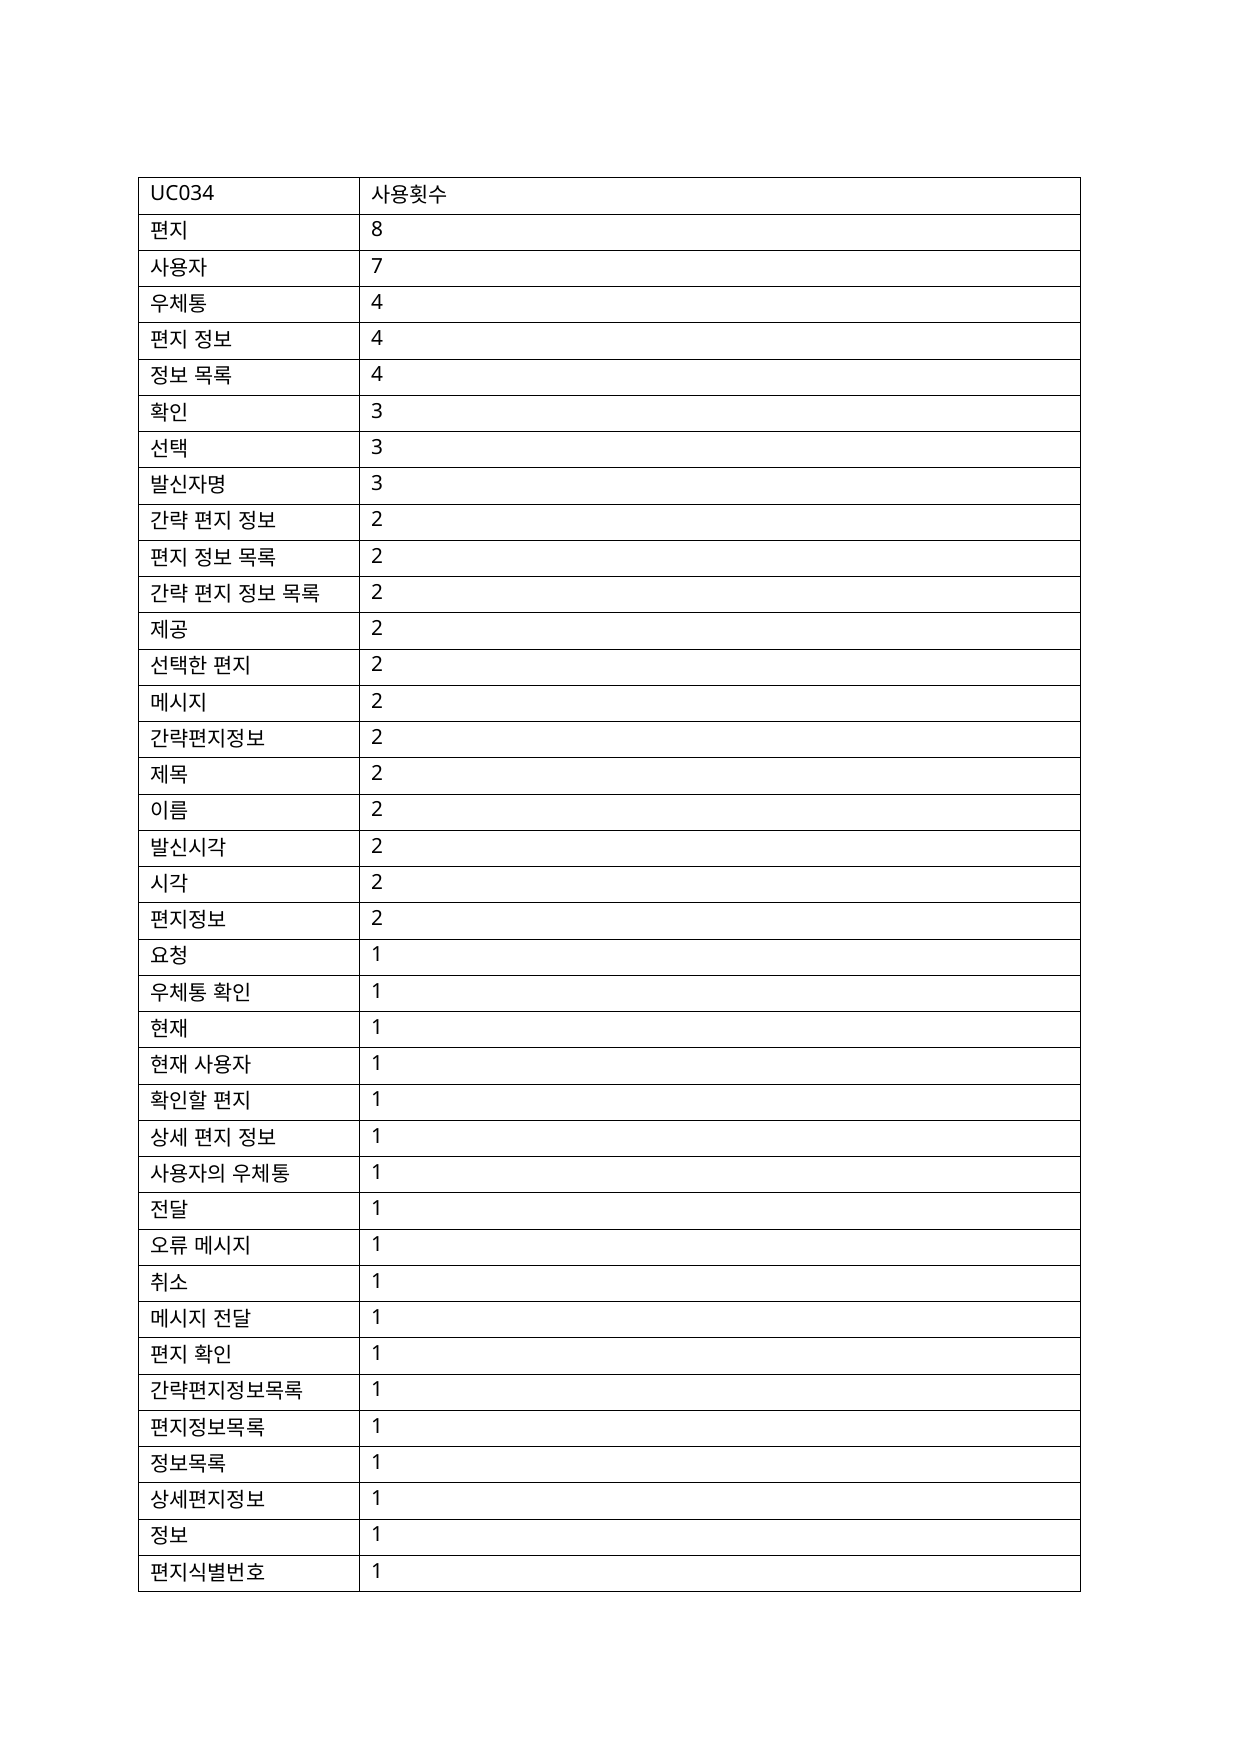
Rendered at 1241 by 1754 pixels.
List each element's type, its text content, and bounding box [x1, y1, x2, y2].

table_cell 3 [360, 468, 1080, 503]
table_cell 발신자명 [139, 468, 359, 503]
table_cell 2 [360, 831, 1080, 866]
table_cell 2 [360, 903, 1080, 938]
table_cell 1 [360, 1302, 1080, 1337]
table_cell 선택 [139, 432, 359, 467]
table_cell 간략편지정보목록 [139, 1375, 359, 1410]
table_cell 1 [360, 1230, 1080, 1265]
table_cell 1 [360, 1483, 1080, 1518]
table_cell 발신시각 [139, 831, 359, 866]
table_cell 2 [360, 722, 1080, 757]
table_cell 1 [360, 1012, 1080, 1047]
table_cell 현재 사용자 [139, 1048, 359, 1083]
table_cell 2 [360, 613, 1080, 648]
table_cell 2 [360, 505, 1080, 540]
table_cell 상세 편지 정보 [139, 1121, 359, 1156]
table_cell 간략 편지 정보 [139, 505, 359, 540]
table_cell 시각 [139, 867, 359, 902]
table_cell 1 [360, 1085, 1080, 1120]
table_cell 간략편지정보 [139, 722, 359, 757]
table_cell 4 [360, 360, 1080, 395]
table_cell 1 [360, 1193, 1080, 1228]
table_cell 1 [360, 1520, 1080, 1555]
table_cell 1 [360, 1157, 1080, 1192]
table_cell 1 [360, 1375, 1080, 1410]
table_cell 간략 편지 정보 목록 [139, 577, 359, 612]
table_cell 요청 [139, 940, 359, 975]
table_header UC034 [139, 178, 359, 213]
table_cell 메시지 전달 [139, 1302, 359, 1337]
table_cell 편지 정보 [139, 323, 359, 358]
table_cell 편지 확인 [139, 1338, 359, 1373]
table_cell 전달 [139, 1193, 359, 1228]
table_cell 이름 [139, 795, 359, 830]
table_cell 제공 [139, 613, 359, 648]
table_cell 2 [360, 686, 1080, 721]
table_cell 2 [360, 541, 1080, 576]
table_cell 2 [360, 577, 1080, 612]
table_cell 현재 [139, 1012, 359, 1047]
table_cell 3 [360, 432, 1080, 467]
table_cell 정보 목록 [139, 360, 359, 395]
table_cell 2 [360, 795, 1080, 830]
table_cell 편지정보목록 [139, 1411, 359, 1446]
table_cell 사용자 [139, 251, 359, 286]
table_cell 8 [360, 215, 1080, 250]
table_cell 메시지 [139, 686, 359, 721]
table_cell 1 [360, 976, 1080, 1011]
table_cell 오류 메시지 [139, 1230, 359, 1265]
table_cell 선택한 편지 [139, 650, 359, 685]
table_cell 1 [360, 1556, 1080, 1591]
table_cell 상세편지정보 [139, 1483, 359, 1518]
table_cell 1 [360, 1338, 1080, 1373]
table_cell 편지정보 [139, 903, 359, 938]
table_cell 1 [360, 1411, 1080, 1446]
table_cell 1 [360, 1266, 1080, 1301]
table_cell 정보 [139, 1520, 359, 1555]
table_cell 편지식별번호 [139, 1556, 359, 1591]
table_cell 2 [360, 650, 1080, 685]
table_header 사용횟수 [360, 178, 1080, 213]
table_cell 2 [360, 867, 1080, 902]
table_cell 사용자의 우체통 [139, 1157, 359, 1192]
table_cell 1 [360, 1048, 1080, 1083]
table_cell 우체통 확인 [139, 976, 359, 1011]
table_cell 3 [360, 396, 1080, 431]
table_cell 취소 [139, 1266, 359, 1301]
table_cell 확인할 편지 [139, 1085, 359, 1120]
table_cell 7 [360, 251, 1080, 286]
table_cell 1 [360, 940, 1080, 975]
table_cell 편지 [139, 215, 359, 250]
table_cell 우체통 [139, 287, 359, 322]
table_cell 편지 정보 목록 [139, 541, 359, 576]
table_cell 제목 [139, 758, 359, 793]
table_cell 4 [360, 287, 1080, 322]
table_cell 정보목록 [139, 1447, 359, 1482]
table_cell 2 [360, 758, 1080, 793]
table_cell 4 [360, 323, 1080, 358]
table_cell 확인 [139, 396, 359, 431]
table_cell 1 [360, 1121, 1080, 1156]
table_cell 1 [360, 1447, 1080, 1482]
